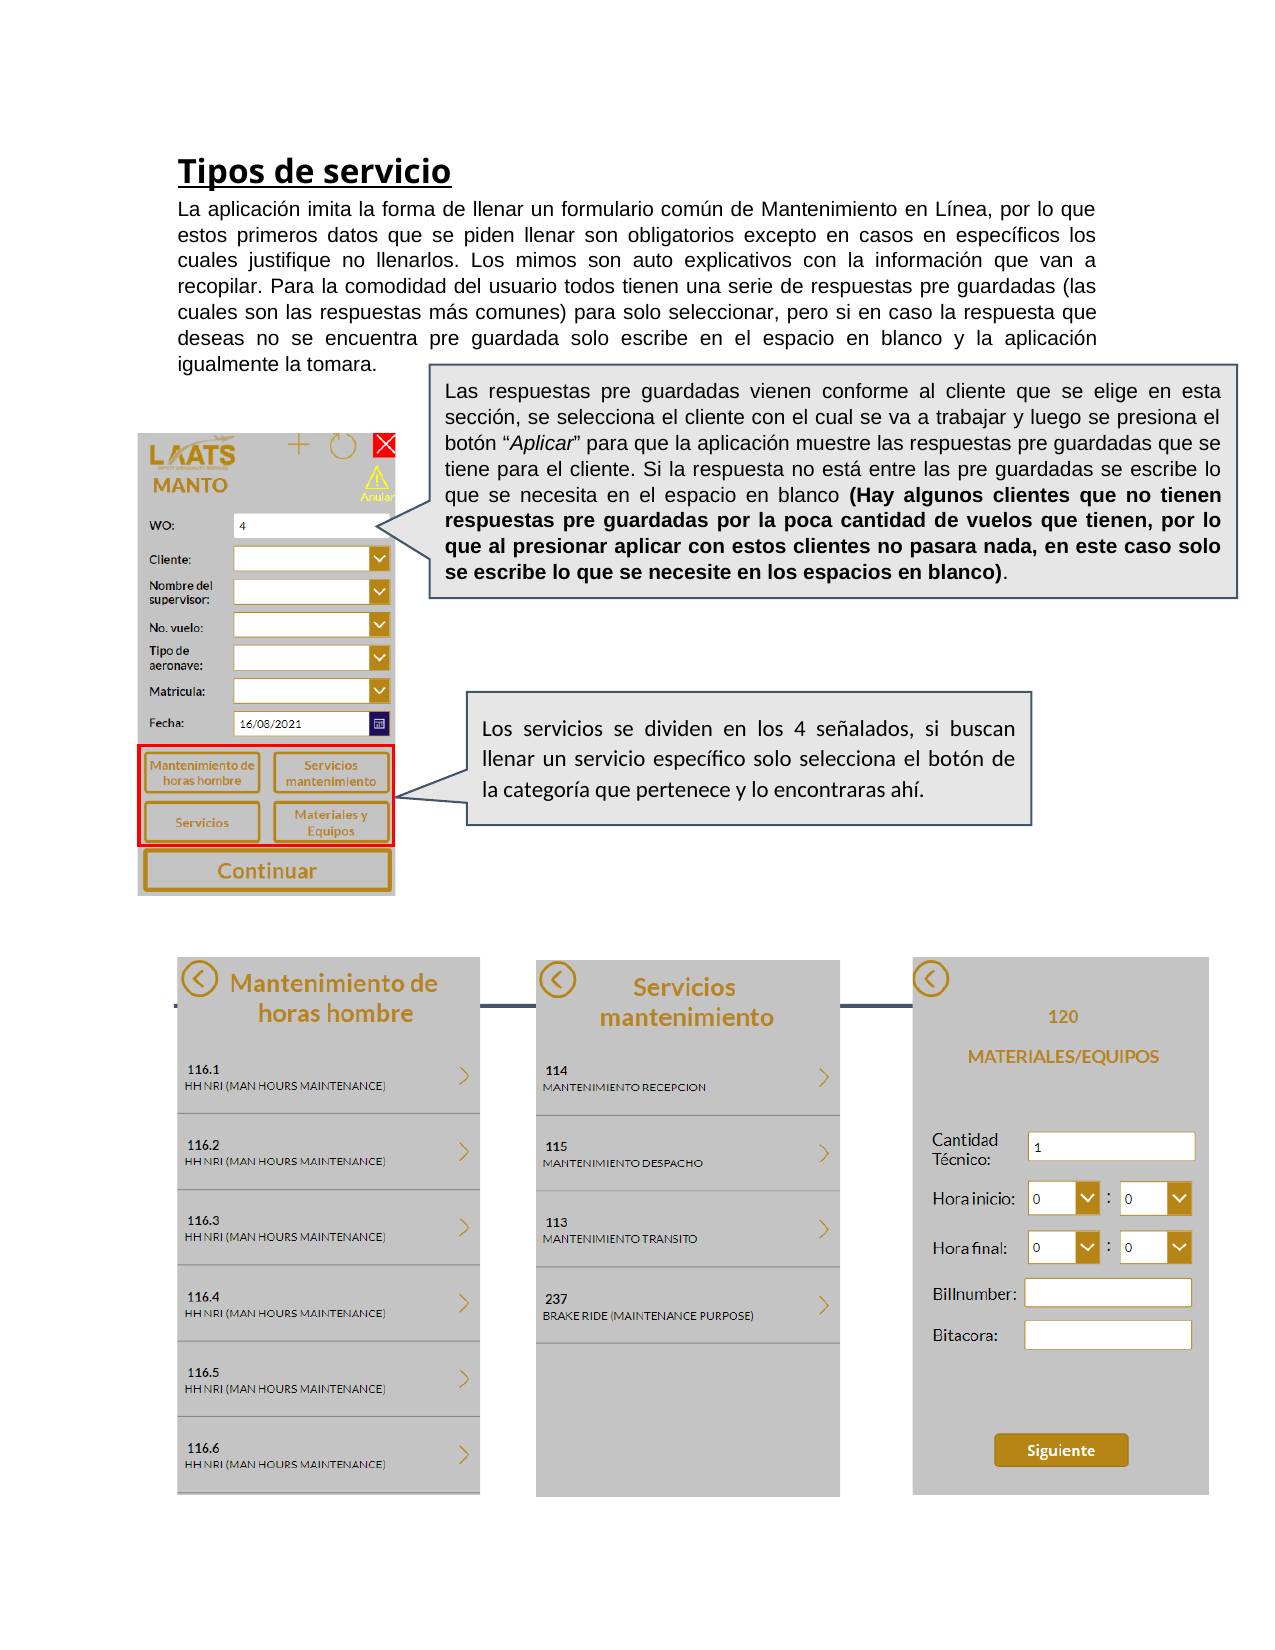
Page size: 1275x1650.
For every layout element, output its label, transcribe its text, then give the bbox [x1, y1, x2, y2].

picture [912, 957, 1210, 1495]
picture [536, 960, 841, 1497]
text La aplicación imita la forma de llenar un formulario común de Mantenimiento en Línea, por lo que estos primeros datos que se piden llenar son obligatorios excepto en casos en específicos los cuales justifique no llenarlos. Los mimos son auto explicativos con la información que van a recopilar. Para la comodidad del usuario todos tienen una serie de respuestas pre guardadas (las cuales son las respuestas más comunes) para solo seleccionar, pero si en caso la respuesta que deseas no se encuentra pre guardada solo escribe en el espacio en blanco y la aplicación igualmente la tomara. [177, 197, 1098, 376]
picture [177, 957, 481, 1495]
picture [137, 433, 396, 796]
picture [141, 747, 392, 844]
subtitle Tipos de servicio [177, 148, 1098, 193]
picture [137, 799, 396, 896]
